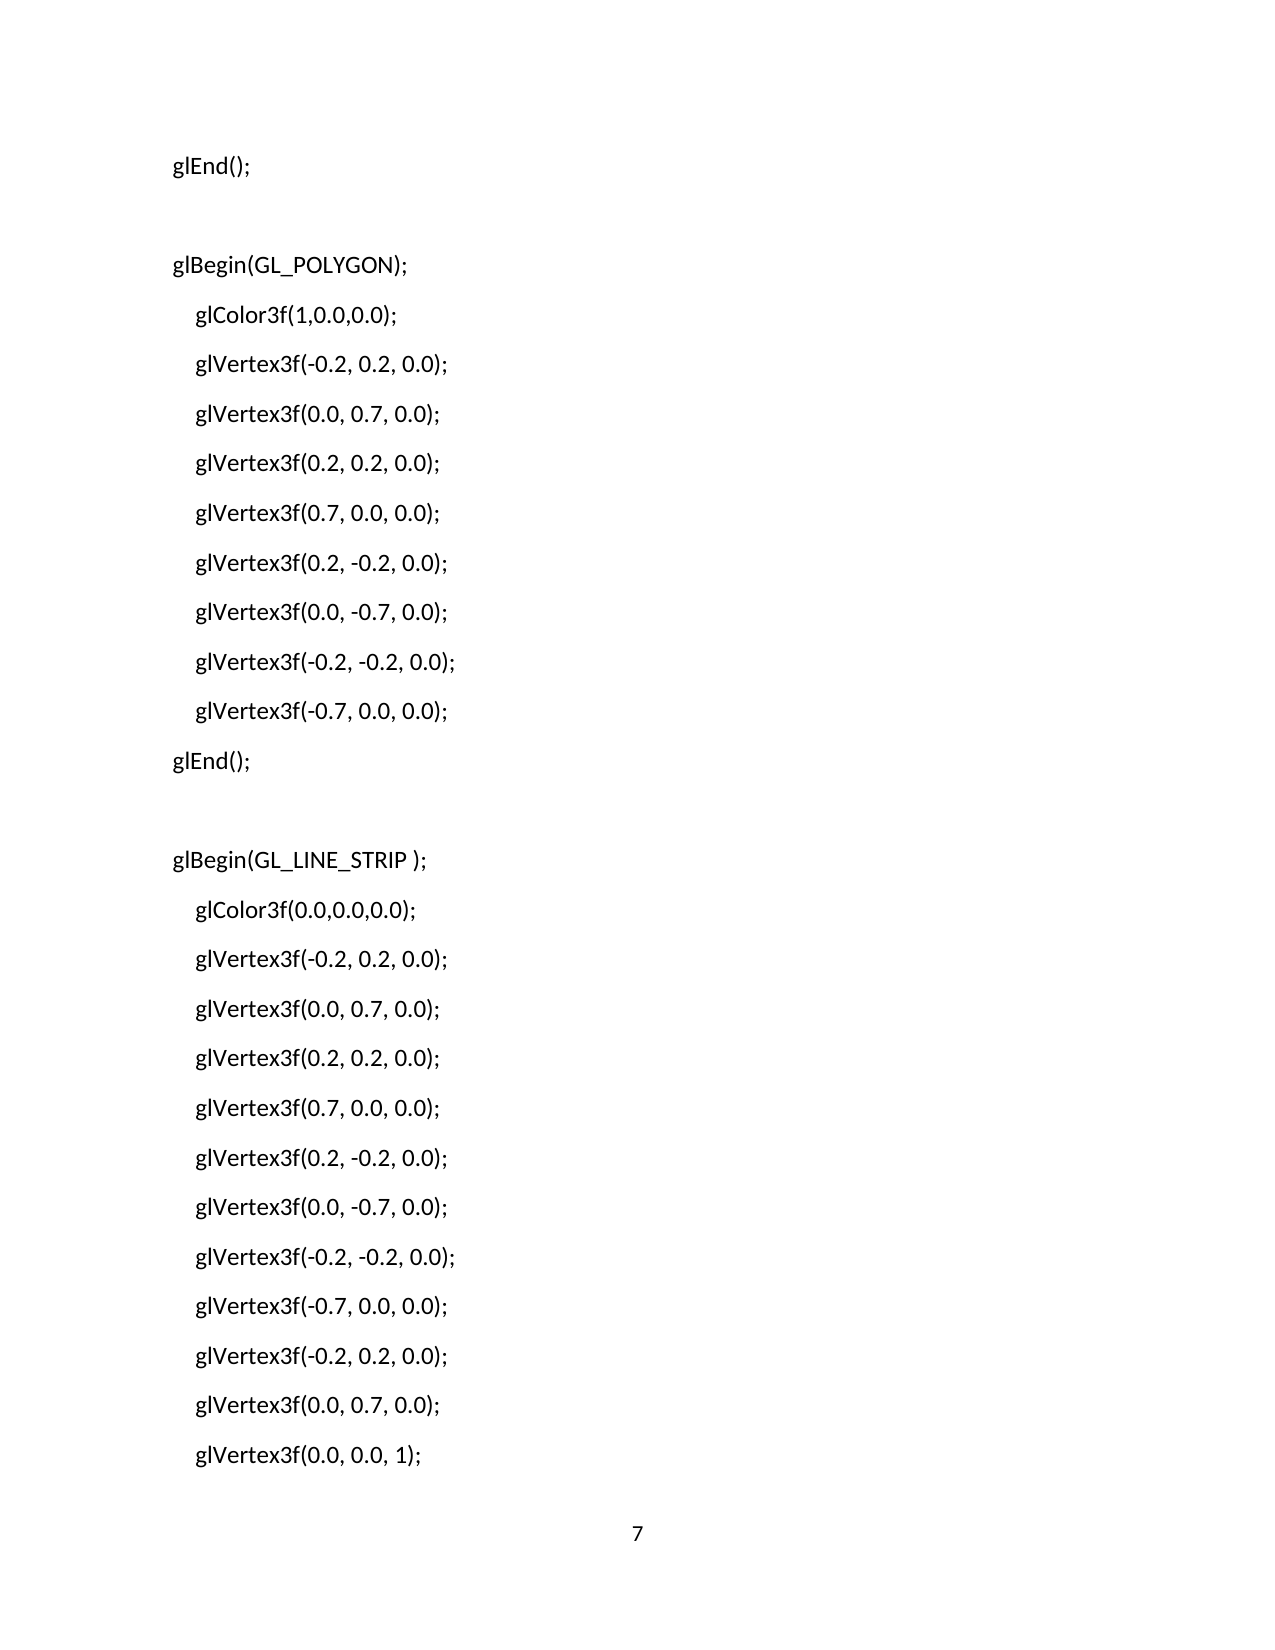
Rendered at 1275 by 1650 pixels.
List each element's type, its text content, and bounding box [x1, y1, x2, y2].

text glVertex3f(0.0, -0.7, 0.0); [150, 596, 1125, 627]
text glVertex3f(0.7, 0.0, 0.0); [150, 497, 1125, 528]
text glVertex3f(0.0, 0.0, 1); [150, 1439, 1125, 1470]
text glVertex3f(0.2, 0.2, 0.0); [150, 1042, 1125, 1073]
text glVertex3f(0.0, 0.7, 0.0); [150, 1389, 1125, 1420]
text glVertex3f(-0.2, -0.2, 0.0); [150, 1241, 1125, 1271]
text glVertex3f(-0.7, 0.0, 0.0); [150, 695, 1125, 726]
text glVertex3f(-0.2, 0.2, 0.0); [150, 1340, 1125, 1371]
text glVertex3f(-0.7, 0.0, 0.0); [150, 1290, 1125, 1321]
text glVertex3f(0.0, 0.7, 0.0); [150, 398, 1125, 428]
text glVertex3f(0.2, 0.2, 0.0); [150, 447, 1125, 478]
text glBegin(GL_POLYGON); [150, 249, 1125, 280]
text glEnd(); [150, 745, 1125, 776]
text glVertex3f(-0.2, -0.2, 0.0); [150, 646, 1125, 676]
text glBegin(GL_LINE_STRIP ); [150, 844, 1125, 875]
text glVertex3f(-0.2, 0.2, 0.0); [150, 348, 1125, 379]
text glVertex3f(0.2, -0.2, 0.0); [150, 547, 1125, 577]
text glColor3f(1,0.0,0.0); [150, 299, 1125, 329]
text glVertex3f(0.0, -0.7, 0.0); [150, 1191, 1125, 1222]
text glVertex3f(0.0, 0.7, 0.0); [150, 993, 1125, 1023]
text glVertex3f(-0.2, 0.2, 0.0); [150, 943, 1125, 974]
text glColor3f(0.0,0.0,0.0); [150, 894, 1125, 924]
text glVertex3f(0.7, 0.0, 0.0); [150, 1092, 1125, 1123]
text glEnd(); [150, 150, 1125, 181]
text glVertex3f(0.2, -0.2, 0.0); [150, 1142, 1125, 1172]
